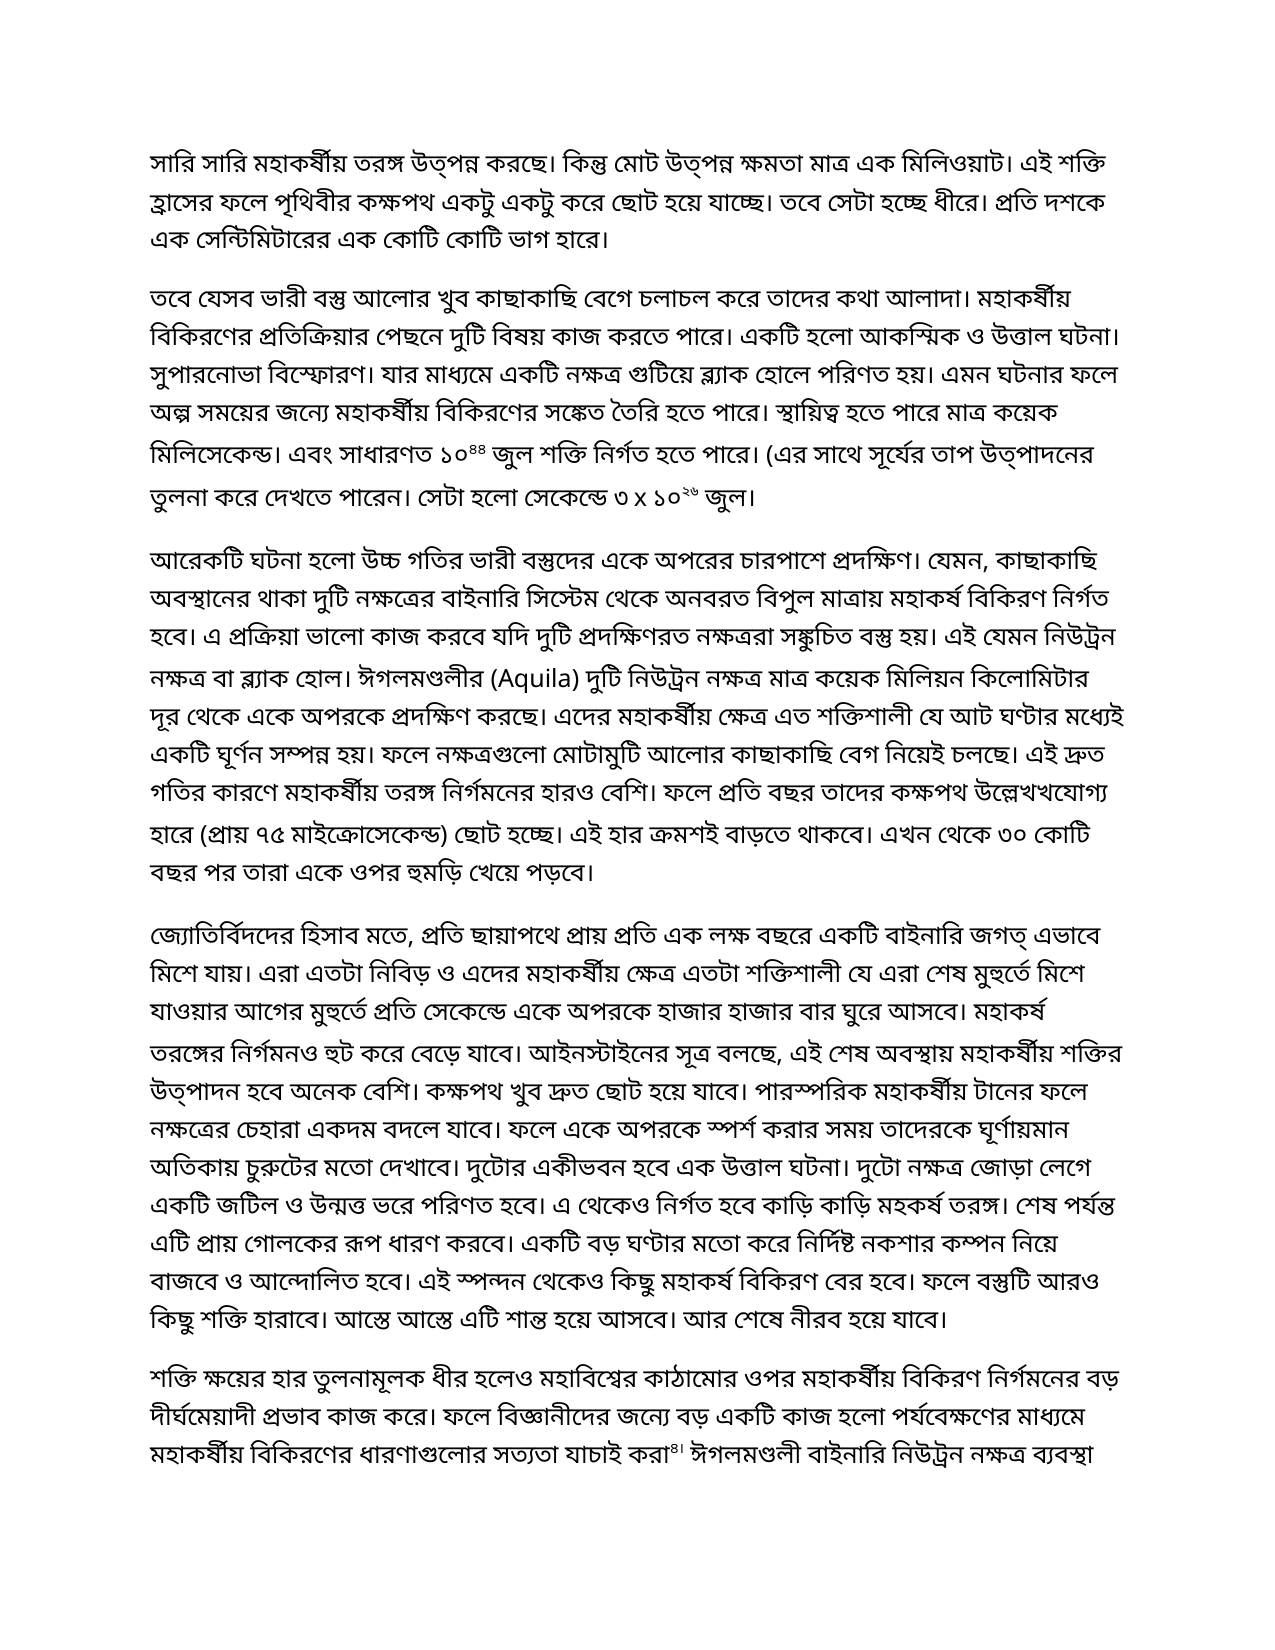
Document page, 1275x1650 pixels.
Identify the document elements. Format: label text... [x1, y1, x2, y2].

text আরেকটি ঘটনা হলো উচ্চ গতির ভারী বস্তুদের একে অপরের চারপাশে প্রদক্ষিণ। যেমন, কাছাকাছি অবস্থানের থাকা দুটি নক্ষত্রের বাইনারি সিস্টেম থেকে অনবরত বিপুল মাত্রায় মহাকর্ষ বিকিরণ নির্গত হবে। এ প্রক্রিয়া ভালো কাজ করবে যদি দুটি প্রদক্ষিণরত নক্ষত্ররা সঙ্কুচিত বস্তু হয়। এই যেমন নিউট্রন নক্ষত্র বা ব্ল্যাক হোল। ঈগলমণ্ডলীর (Aquila) দুটি নিউট্রন নক্ষত্র মাত্র কয়েক মিলিয়ন কিলোমিটার দূর থেকে একে অপরকে প্রদক্ষিণ করছে। এদের মহাকর্ষীয় ক্ষেত্র এত শক্তিশালী যে আট ঘণ্টার মধ্যেই একটি ঘূর্ণন সম্পন্ন হয়। ফলে নক্ষত্রগুলো মোটামুটি আলোর কাছাকাছি বেগ নিয়েই চলছে। এই দ্রুত গতির কারণে মহাকর্ষীয় তরঙ্গ নির্গমনের হারও বেশি। ফলে প্রতি বছর তাদের কক্ষপথ উল্লেখখযোগ্য হারে (প্রায় ৭৫ মাইক্রোসেকেন্ড) ছোট হচ্ছে। এই হার ক্রমশই বাড়তে থাকবে। এখন থেকে ৩০ কোটি বছর পর তারা একে ওপর হুমড়ি খেয়ে পড়বে। [150, 543, 1125, 892]
text জ্যোতির্বিদদের হিসাব মতে, প্রতি ছায়াপথে প্রায় প্রতি এক লক্ষ বছরে একটি বাইনারি জগত্ এভাবে মিশে যায়। এরা এতটা নিবিড় ও এদের মহাকর্ষীয় ক্ষেত্র এতটা শক্তিশালী যে এরা শেষ মুহুর্তে মিশে যাওয়ার আগের মুহুর্তে প্রতি সেকেন্ডে একে অপরকে হাজার হাজার বার ঘুরে আসবে। মহাকর্ষ তরঙ্গের নির্গমনও হুট করে বেড়ে যাবে। আইনস্টাইনের সূত্র বলছে, এই শেষ অবস্থায় মহাকর্ষীয় শক্তির উত্পাদন হবে অনেক বেশি। কক্ষপথ খুব দ্রুত ছোট হয়ে যাবে। পারস্পরিক মহাকর্ষীয় টানের ফলে নক্ষত্রের চেহারা একদম বদলে যাবে। ফলে একে অপরকে স্পর্শ করার সময় তাদেরকে ঘূর্ণায়মান অতিকায় চুরুটের মতো দেখাবে। দুটোর একীভবন হবে এক উত্তাল ঘটনা। দুটো নক্ষত্র জোড়া লেগে একটি জটিল ও উন্মত্ত ভরে পরিণত হবে। এ থেকেও নির্গত হবে কাড়ি কাড়ি মহকর্ষ তরঙ্গ। শেষ পর্যন্ত এটি প্রায় গোলকের রূপ ধারণ করবে। একটি বড় ঘণ্টার মতো করে নির্দিষ্ট নকশার কম্পন নিয়ে বাজবে ও আন্দোলিত হবে। এই স্পন্দন থেকেও কিছু মহাকর্ষ বিকিরণ বের হবে। ফলে বস্তুটি আরও কিছু শক্তি হারাবে। আস্তে আস্তে এটি শান্ত হয়ে আসবে। আর শেষে নীরব হয়ে যাবে। [150, 918, 1125, 1339]
text তবে যেসব ভারী বস্তু আলোর খুব কাছাকাছি বেগে চলাচল করে তাদের কথা আলাদা। মহাকর্ষীয় বিকিরণের প্রতিক্রিয়ার পেছনে দুটি বিষয় কাজ করতে পারে। একটি হলো আকস্মিক ও উত্তাল ঘটনা। সুপারনোভা বিস্ফোরণ। যার মাধ্যমে একটি নক্ষত্র গুটিয়ে ব্ল্যাক হোলে পরিণত হয়। এমন ঘটনার ফলে অল্প সময়ের জন্যে মহাকর্ষীয় বিকিরণের সঙ্কেত তৈরি হতে পারে। স্থায়িত্ব হতে পারে মাত্র কয়েক মিলিসেকেন্ড। এবং সাধারণত ১০৪৪ জুল শক্তি নির্গত হতে পারে। (এর সাথে সূর্যের তাপ উত্পাদনের তুলনা করে দেখতে পারেন। সেটা হলো সেকেন্ডে ৩x১০২৬ জুল। [150, 285, 1125, 516]
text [150, 150, 1125, 259]
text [150, 1364, 1125, 1474]
